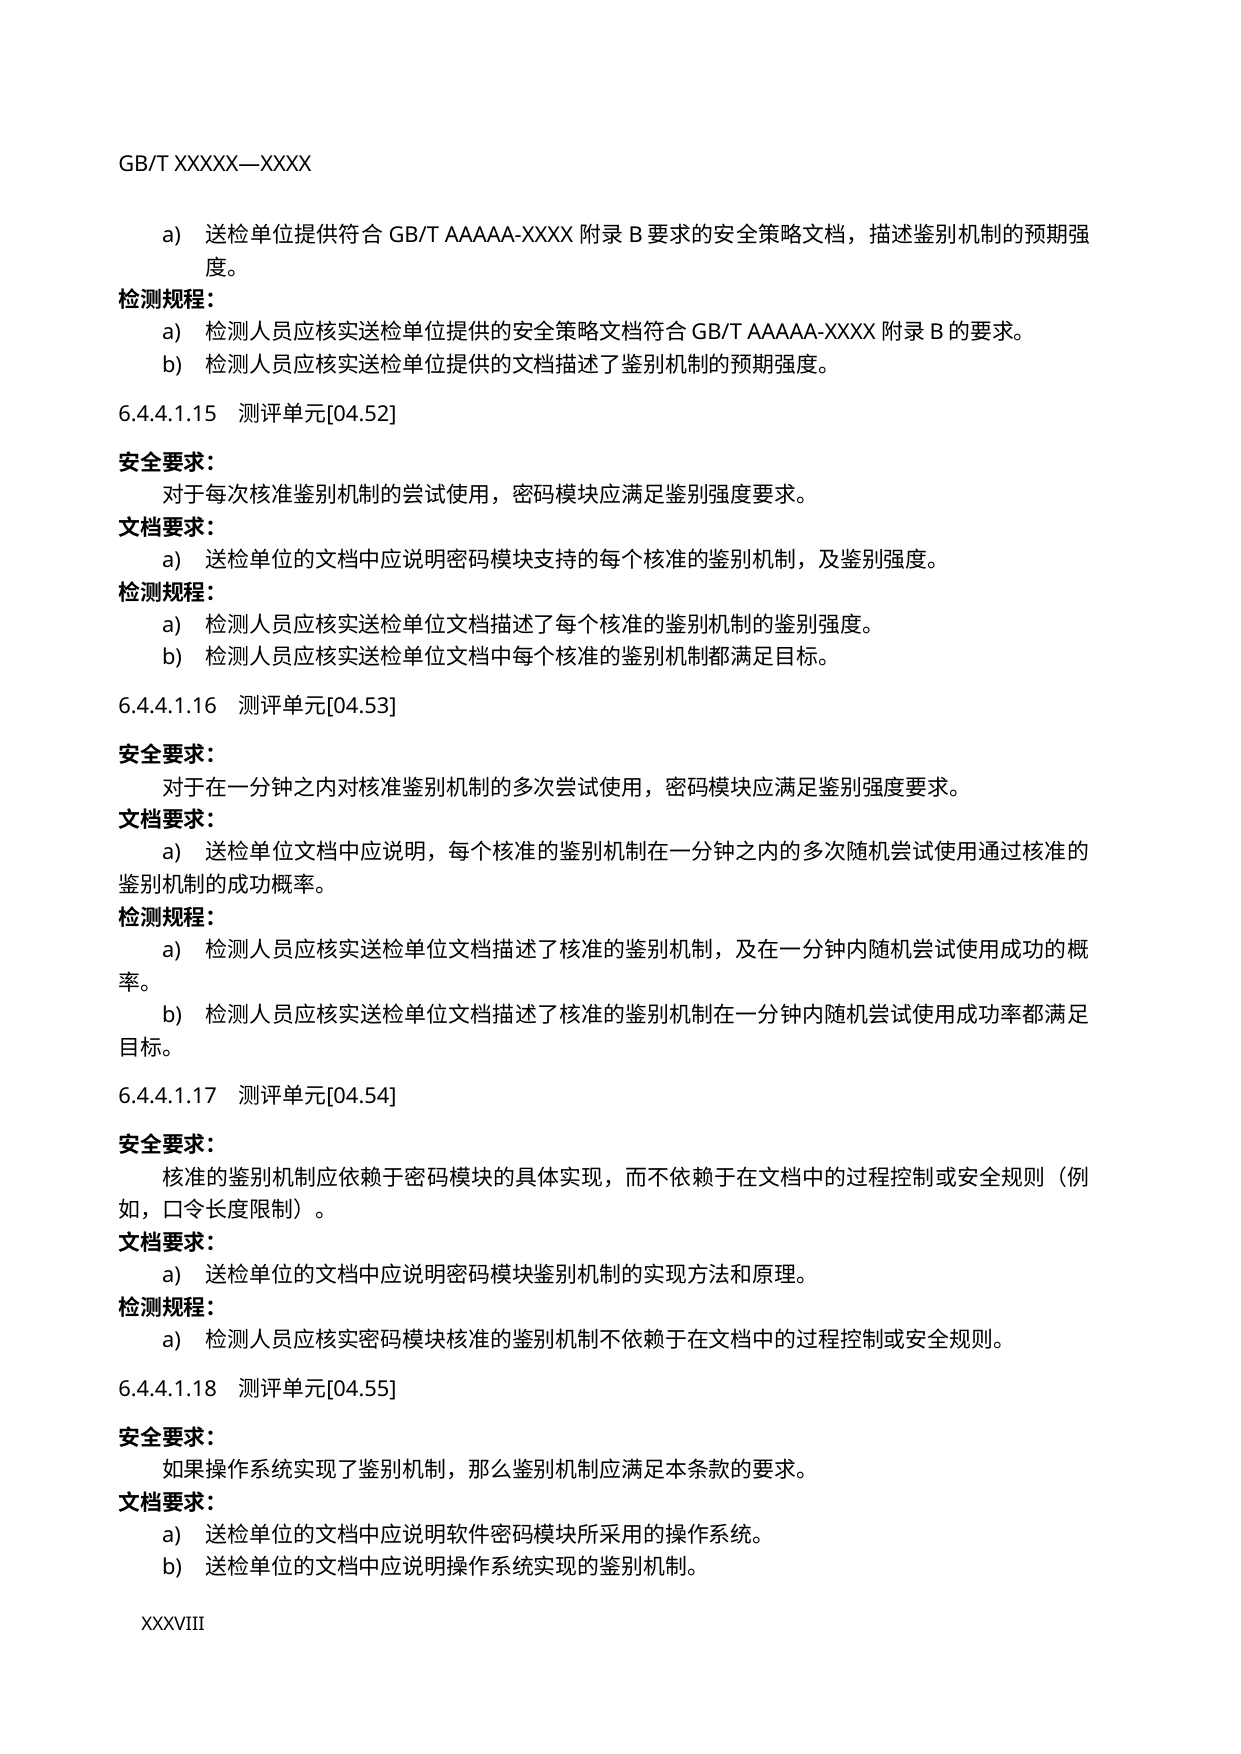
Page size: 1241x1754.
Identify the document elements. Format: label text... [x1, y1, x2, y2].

text 检测规程： [118, 574, 1093, 607]
list 送检单位提供符合GB/T AAAAA-XXXX 附录B要求的安全策略文档，描述鉴别机制的预期强度。 [162, 217, 1093, 282]
list 送检单位的文档中应说明软件密码模块所采用的操作系统。 [162, 1517, 1093, 1549]
text 对于在一分钟之内对核准鉴别机制的多次尝试使用，密码模块应满足鉴别强度要求。 [118, 769, 1093, 802]
text 对于每次核准鉴别机制的尝试使用，密码模块应满足鉴别强度要求。 [118, 477, 1093, 509]
list 送检单位文档中应说明，每个核准的鉴别机制在一分钟之内的多次随机尝试使用通过核准的鉴别机制的成功概率。 [118, 834, 1093, 899]
list 送检单位的文档中应说明密码模块支持的每个核准的鉴别机制，及鉴别强度。 [162, 542, 1093, 574]
text 安全要求： [118, 737, 1093, 769]
list 检测人员应核实送检单位文档描述了每个核准的鉴别机制的鉴别强度。 [162, 607, 1093, 639]
text 文档要求： [118, 1224, 1093, 1257]
text 测评单元[04.52] [118, 395, 1093, 428]
list 检测人员应核实送检单位文档中每个核准的鉴别机制都满足目标。 [118, 639, 1093, 672]
text 核准的鉴别机制应依赖于密码模块的具体实现，而不依赖于在文档中的过程控制或安全规则（例如，口令长度限制）。 [118, 1159, 1093, 1224]
text 文档要求： [118, 802, 1093, 834]
text 安全要求： [118, 444, 1093, 477]
text 安全要求： [118, 1127, 1093, 1159]
text 如果操作系统实现了鉴别机制，那么鉴别机制应满足本条款的要求。 [118, 1452, 1093, 1484]
list 检测人员应核实送检单位文档描述了核准的鉴别机制在一分钟内随机尝试使用成功率都满足目标。 [118, 997, 1093, 1062]
list 检测人员应核实送检单位文档描述了核准的鉴别机制，及在一分钟内随机尝试使用成功的概率。 [118, 932, 1093, 997]
list 检测人员应核实送检单位提供的安全策略文档符合GB/T AAAAA-XXXX 附录B的要求。 [162, 314, 1093, 347]
list 送检单位的文档中应说明密码模块鉴别机制的实现方法和原理。 [162, 1257, 1093, 1289]
list 检测人员应核实送检单位提供的文档描述了鉴别机制的预期强度。 [118, 347, 1093, 379]
list 检测人员应核实密码模块核准的鉴别机制不依赖于在文档中的过程控制或安全规则。 [162, 1322, 1093, 1354]
text 文档要求： [118, 509, 1093, 542]
list 送检单位的文档中应说明操作系统实现的鉴别机制。 [118, 1549, 1093, 1582]
text 测评单元[04.54] [118, 1078, 1093, 1110]
text 检测规程： [118, 282, 1093, 314]
text 文档要求： [118, 1484, 1093, 1517]
text 检测规程： [118, 899, 1093, 932]
text 测评单元[04.55] [118, 1370, 1093, 1403]
text 检测规程： [118, 1289, 1093, 1322]
text 测评单元[04.53] [118, 688, 1093, 720]
text 安全要求： [118, 1419, 1093, 1452]
